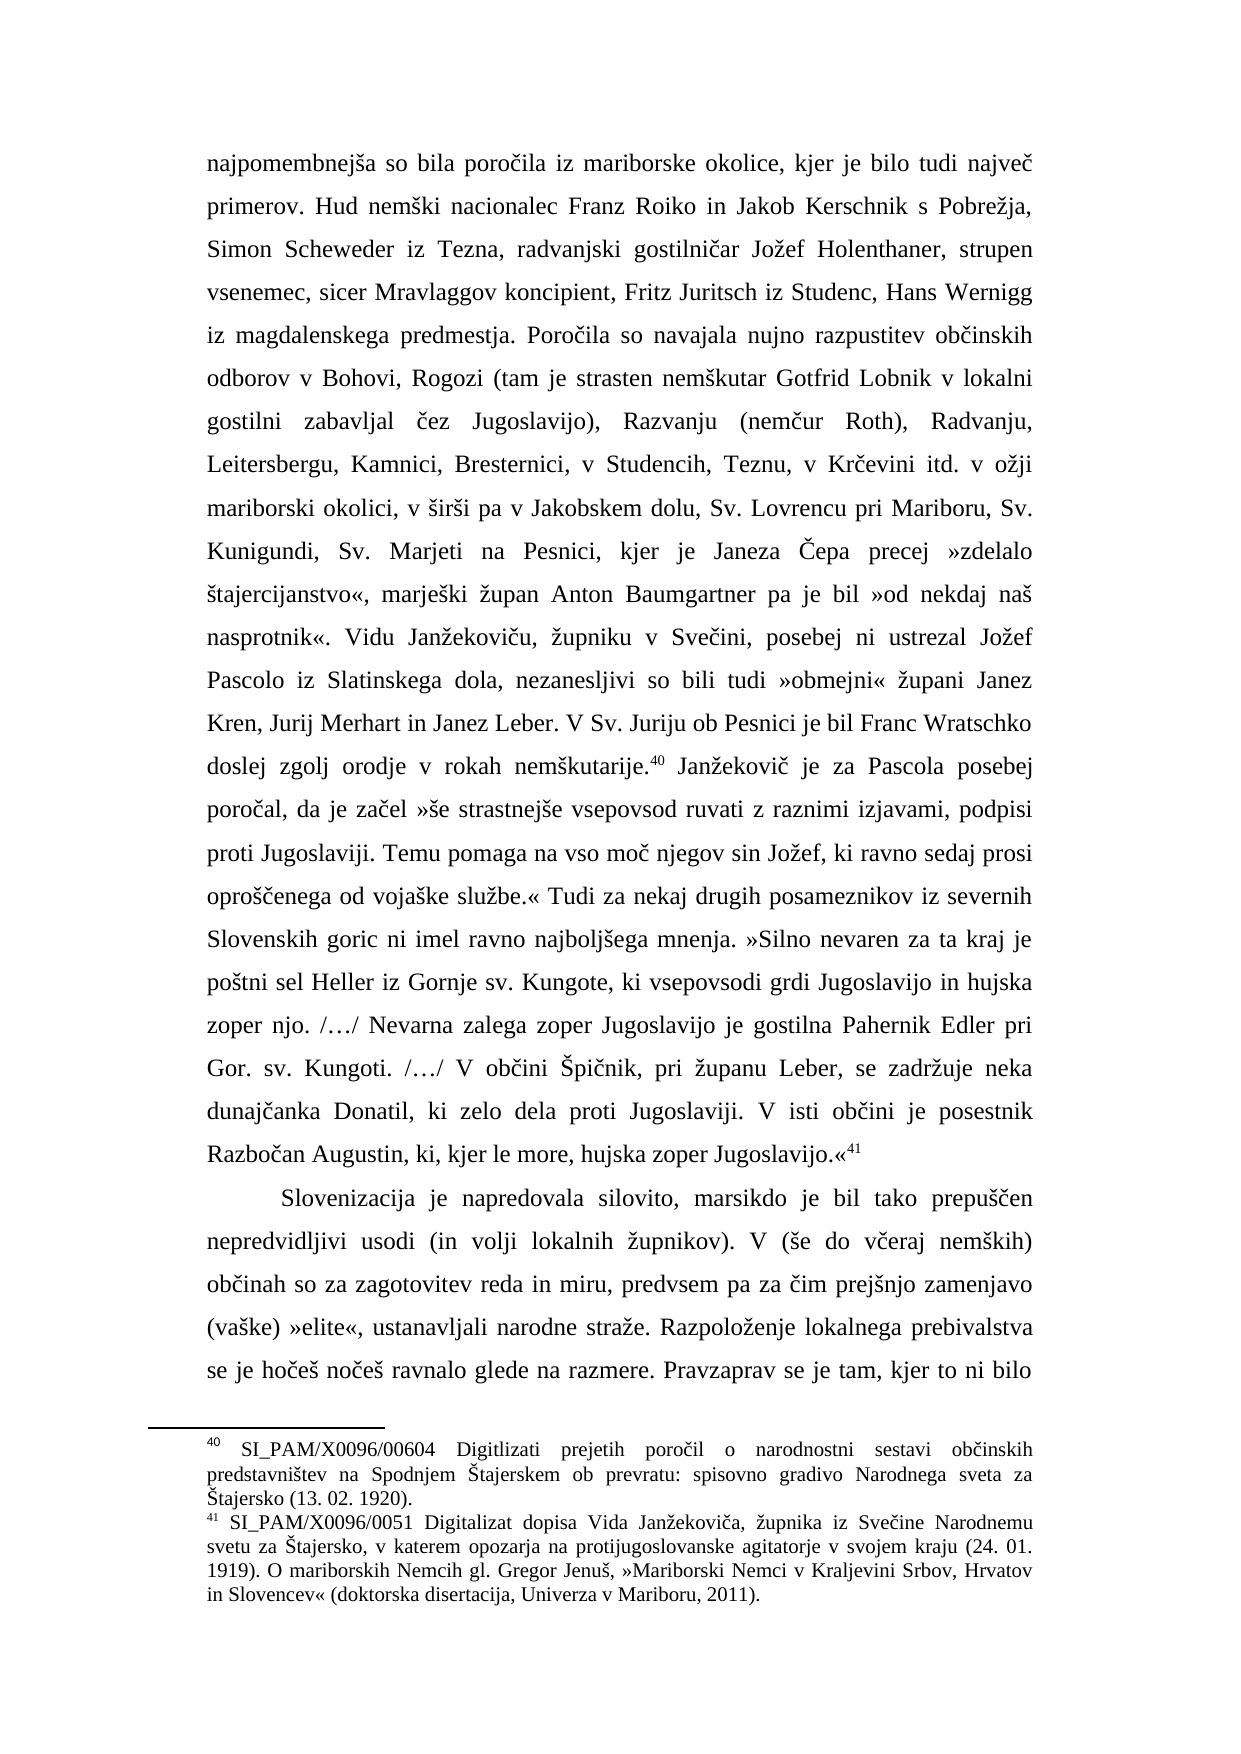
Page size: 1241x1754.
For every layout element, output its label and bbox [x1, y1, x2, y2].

text [207, 148, 1033, 1168]
text [207, 1183, 1033, 1384]
